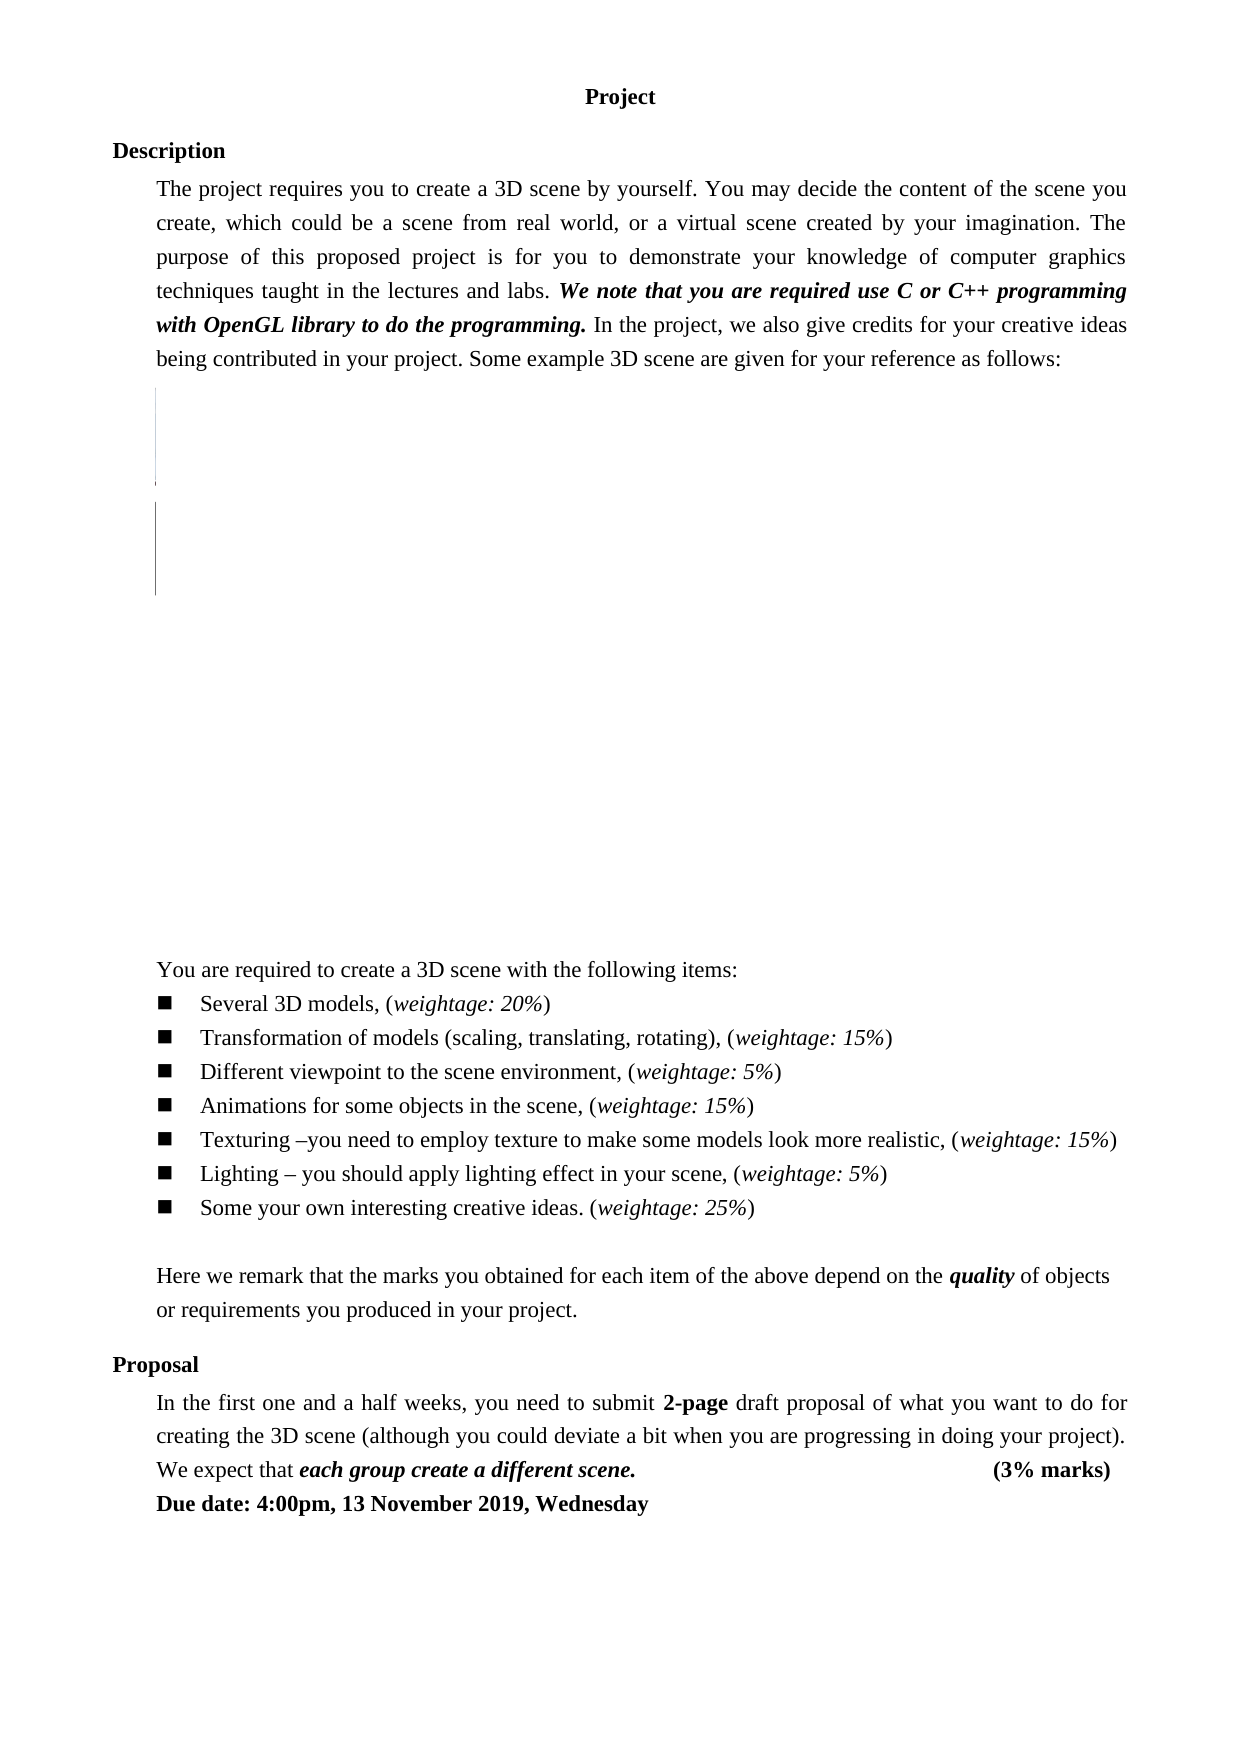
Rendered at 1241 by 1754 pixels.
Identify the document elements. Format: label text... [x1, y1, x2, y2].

list Transformation of models (scaling, translating, rotating), (weightage: 15%) [156, 1021, 1128, 1054]
text Here we remark that the marks you obtained for each item of the above depend on the quality of objects or requirements you produced in your project. [156, 1258, 1128, 1326]
text The project requires you to create a 3D scene by yourself. You may decide the content of the scene you create, which could be a scene from real world, or a virtual scene created by your imagination. The purpose of this proposed project is for you to demonstrate your knowledge of computer graphics techniques taught in the lectures and labs. We note that you are required use C or C++ programming with OpenGL library to do the programming. In the project, we also give credits for your creative ideas being contributed in your project. Some example 3D scene are given for your reference as follows: [156, 172, 1128, 375]
text Due date: 4:00pm, 13 November 2019, Wednesday [156, 1487, 1128, 1521]
subtitle Description [112, 134, 1128, 168]
list Several 3D models, (weightage: 20%) [156, 987, 1128, 1021]
subtitle Proposal [112, 1347, 1128, 1381]
list Animations for some objects in the scene, (weightage: 15%) [156, 1088, 1128, 1122]
list Different viewpoint to the scene environment, (weightage: 5%) [156, 1054, 1128, 1088]
list Texturing –you need to employ texture to make some models look more realistic, (weightage: 15%) [156, 1122, 1128, 1156]
text You are required to create a 3D scene with the following items: [112, 953, 1128, 987]
text In the first one and a half weeks, you need to submit 2-page draft proposal of what you want to do for creating the 3D scene (although you could deviate a bit when you are progressing in doing your project). We expect that each group create a different scene. (3% marks) [156, 1385, 1128, 1487]
text Project [112, 79, 1128, 113]
list Lighting – you should apply lighting effect in your scene, (weightage: 5%) [156, 1156, 1128, 1190]
list Some your own interesting creative ideas. (weightage: 25%) [156, 1190, 1128, 1224]
